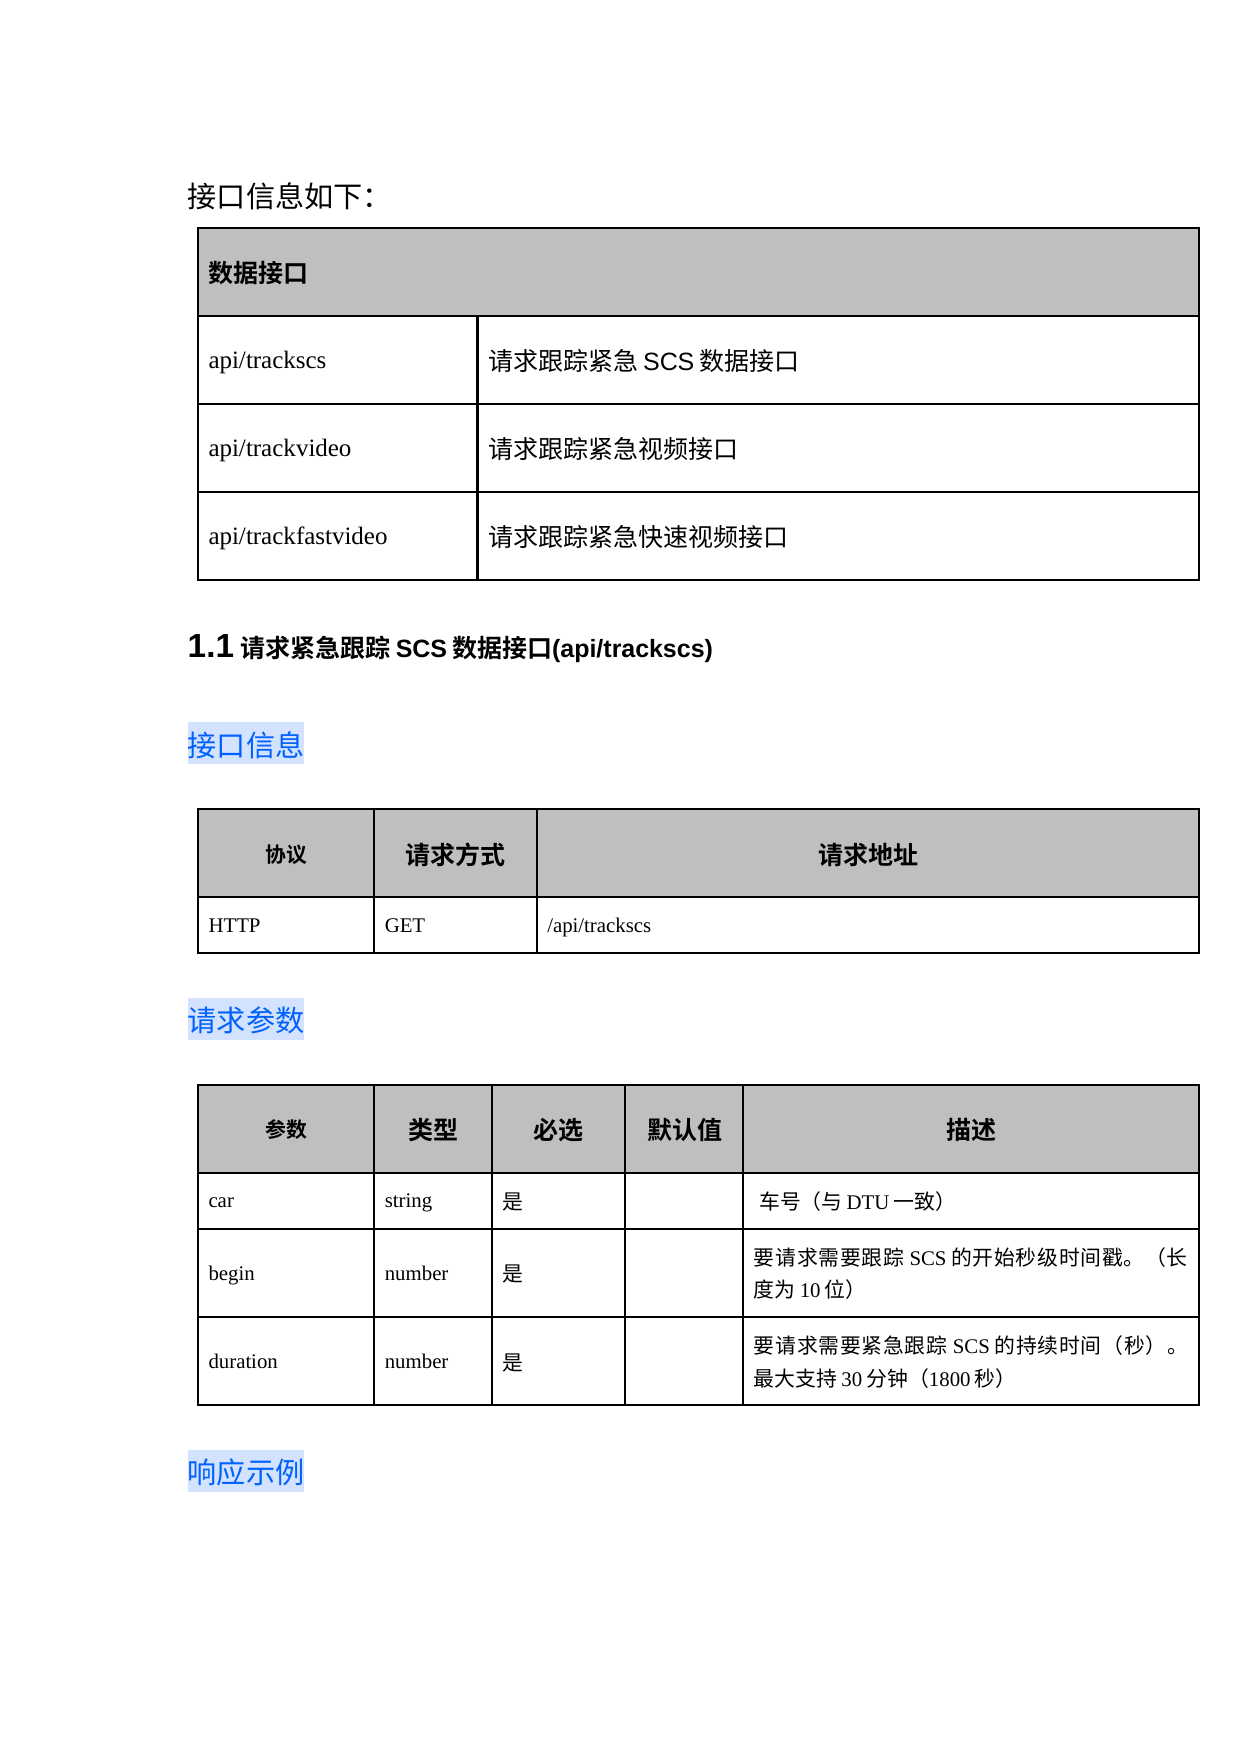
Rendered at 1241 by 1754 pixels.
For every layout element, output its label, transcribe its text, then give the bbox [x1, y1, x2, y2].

table_header 参数 [199, 1086, 373, 1172]
table_cell 请求跟踪紧急视频接口 [479, 405, 1198, 491]
text 请求参数 [187, 986, 1053, 1051]
table_cell begin [199, 1230, 373, 1316]
table_header 协议 [199, 810, 373, 896]
text 接口信息如下： [187, 162, 1053, 227]
table_cell 要请求需要紧急跟踪SCS的持续时间（秒）。最大支持30分钟（1800秒） [744, 1318, 1198, 1404]
table_cell car [199, 1174, 373, 1227]
table_cell 要请求需要跟踪SCS的开始秒级时间戳。（长度为10位） [744, 1230, 1198, 1316]
table_cell api/trackscs [199, 317, 476, 403]
table_cell string [375, 1174, 491, 1227]
table_cell api/trackvideo [199, 405, 476, 491]
table_header 数据接口 [199, 229, 1198, 315]
table_cell number [375, 1230, 491, 1316]
table_cell api/trackfastvideo [199, 493, 476, 579]
table_header 必选 [493, 1086, 624, 1172]
table_cell number [375, 1318, 491, 1404]
table_cell 车号（与DTU一致） [744, 1174, 1198, 1227]
table_cell duration [199, 1318, 373, 1404]
table_cell HTTP [199, 898, 373, 952]
table_cell /api/trackscs [538, 898, 1198, 952]
text 响应示例 [187, 1439, 1053, 1504]
table_cell 是 [493, 1174, 624, 1227]
table_cell 是 [493, 1230, 624, 1316]
table_cell [626, 1174, 742, 1227]
table_cell 请求跟踪紧急快速视频接口 [479, 493, 1198, 579]
text 1.1请求紧急跟踪SCS数据接口(api/trackscs) [187, 613, 1053, 678]
table_header 请求方式 [375, 810, 536, 896]
table_header 默认值 [626, 1086, 742, 1172]
table_header 类型 [375, 1086, 491, 1172]
table_header 请求地址 [538, 810, 1198, 896]
table_cell [626, 1318, 742, 1404]
table_cell 是 [493, 1318, 624, 1404]
text 接口信息 [187, 711, 1053, 776]
table_header 描述 [744, 1086, 1198, 1172]
table_cell 请求跟踪紧急SCS数据接口 [479, 317, 1198, 403]
table_cell GET [375, 898, 536, 952]
table_cell [626, 1230, 742, 1316]
